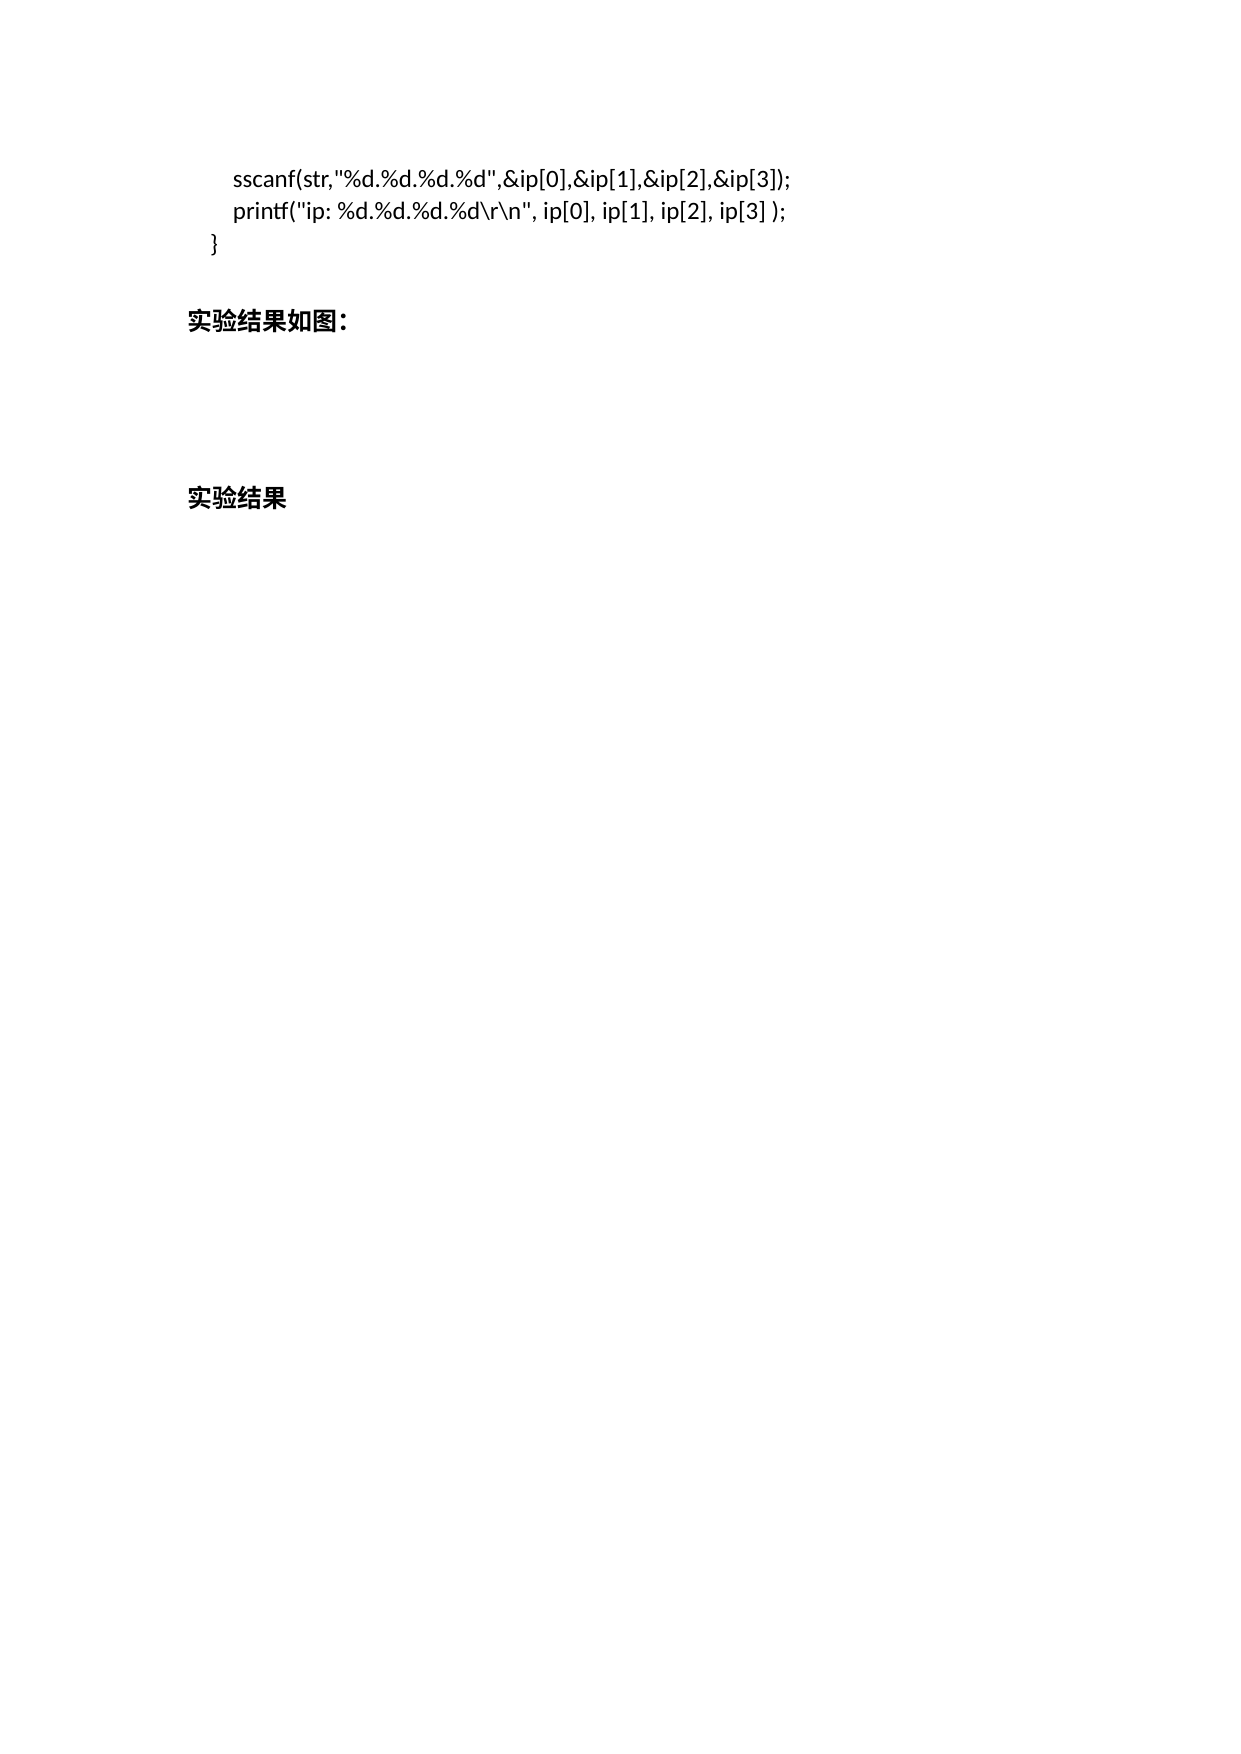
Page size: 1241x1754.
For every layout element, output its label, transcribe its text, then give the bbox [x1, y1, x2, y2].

text } [187, 227, 1053, 259]
subtitle 实验结果 [187, 464, 1053, 529]
subtitle 实验结果如图： [187, 287, 1053, 352]
text sscanf(str,"%d.%d.%d.%d",&ip[0],&ip[1],&ip[2],&ip[3]); [187, 162, 1053, 194]
text printf("ip: %d.%d.%d.%d\r\n", ip[0], ip[1], ip[2], ip[3] ); [187, 194, 1053, 227]
